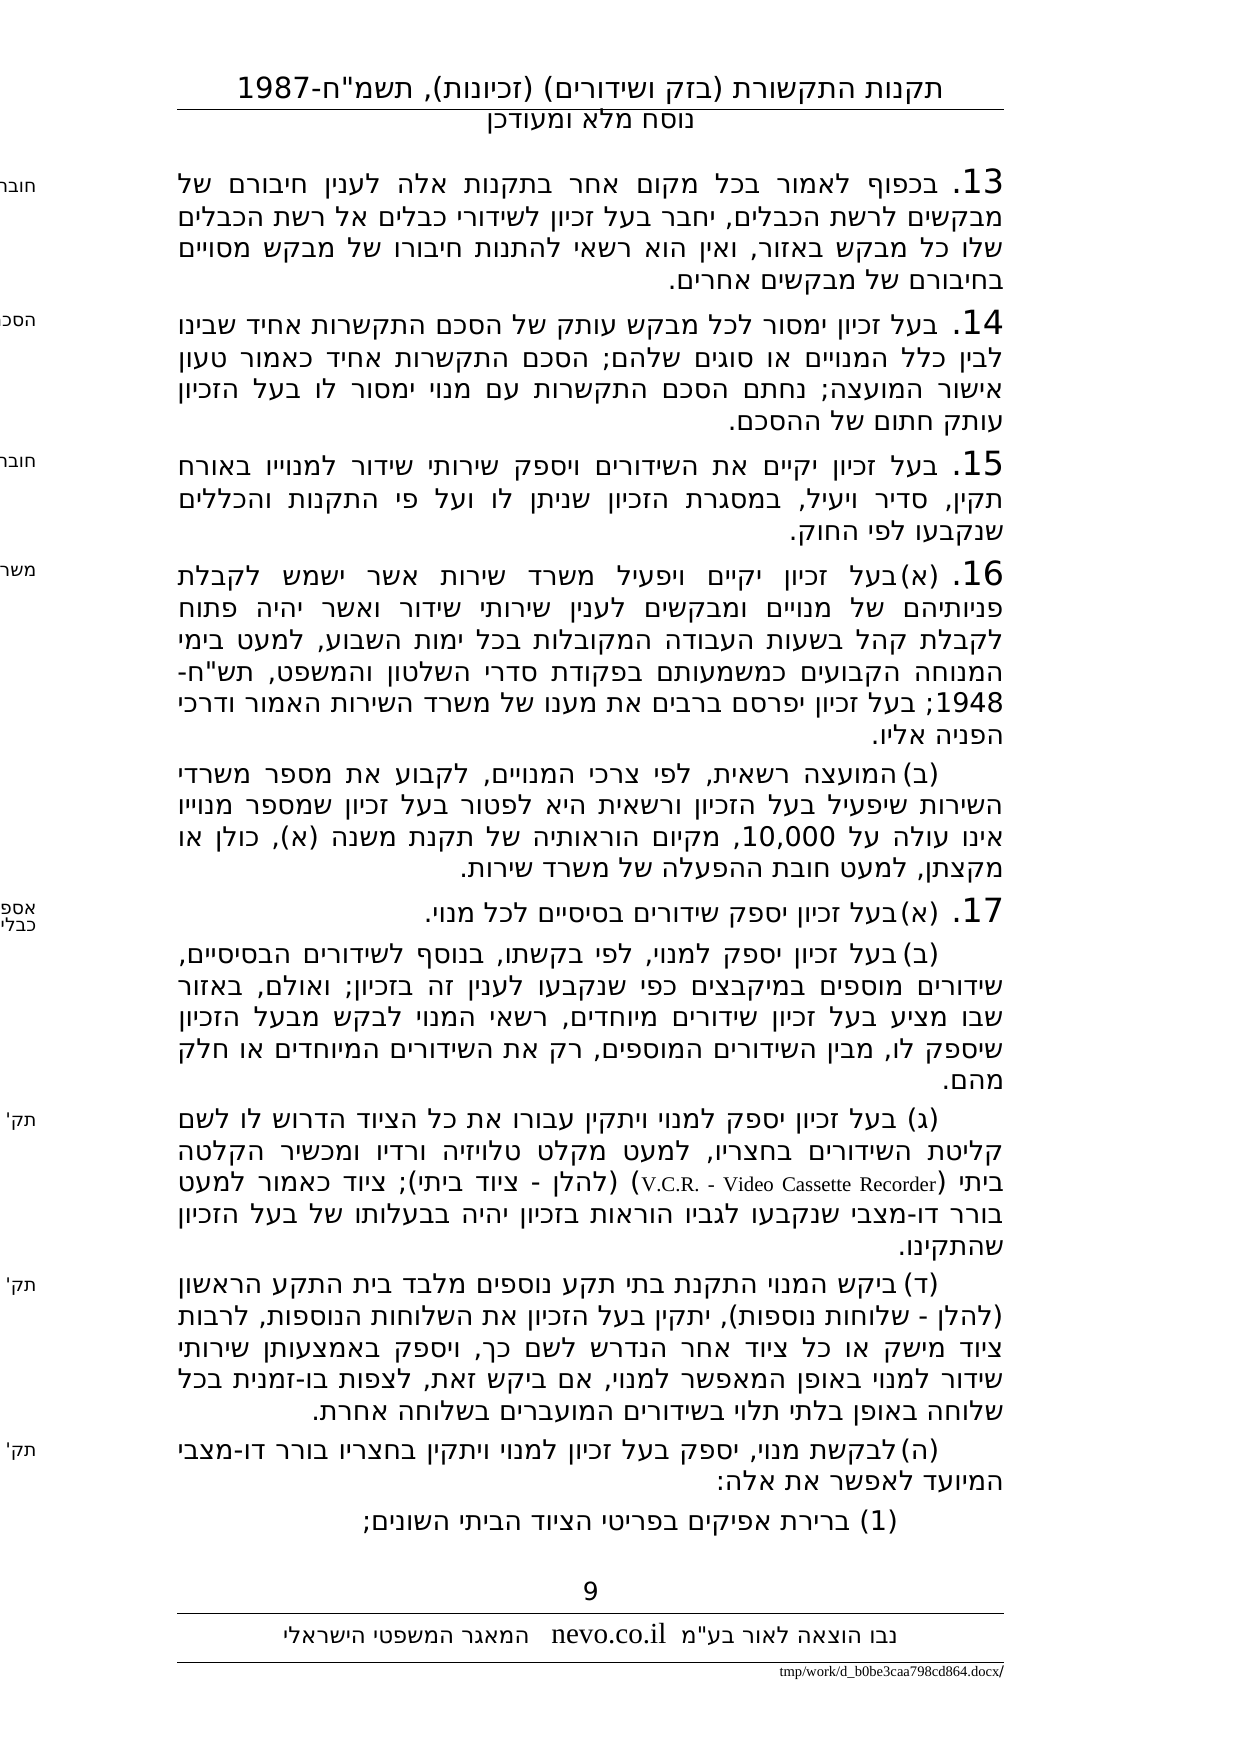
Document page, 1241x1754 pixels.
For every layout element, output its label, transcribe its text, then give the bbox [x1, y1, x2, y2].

text (ב) המועצה רשאית, לפי צרכי המנויים, לקבוע את מספר משרדי השירות שיפעיל בעל הזכיון ורשאית היא לפטור בעל זכיון שמספר מנוייו אינו עולה על 10,000, מקיום הוראותיה של תקנת משנה (א), כולן או מקצתן, למעט חובת ההפעלה של משרד שירות. [177, 758, 1004, 884]
text (ד) ביקש המנוי התקנת בתי תקע נוספים מלבד בית התקע הראשון (להלן - שלוחות נוספות), יתקין בעל הזכיון את השלוחות הנוספות, לרבות ציוד מישק או כל ציוד אחר הנדרש לשם כך, ויספק באמצעותן שירותי שידור למנוי באופן המאפשר למנוי, אם ביקש זאת, לצפות בו-זמנית בכל שלוחה באופן בלתי תלוי בשידורים המועברים בשלוחה אחרת. [177, 1269, 1004, 1427]
text 13. בכפוף לאמור בכל מקום אחר בתקנות אלה לענין חיבורם של מבקשים לרשת הכבלים, יחבר בעל זכיון לשידורי כבלים אל רשת הכבלים שלו כל מבקש באזור, ואין הוא רשאי להתנות חיבורו של מבקש מסויים בחיבורם של מבקשים אחרים. [177, 162, 1004, 296]
text 14. בעל זכיון ימסור לכל מבקש עותק של הסכם התקשרות אחיד שבינו לבין כלל המנויים או סוגים שלהם; הסכם התקשרות אחיד כאמור טעון אישור המועצה; נחתם הסכם התקשרות עם מנוי ימסור לו בעל הזכיון עותק חתום של ההסכם. [177, 303, 1004, 437]
text (1) ברירת אפיקים בפריטי הציוד הביתי השונים; [177, 1505, 898, 1536]
text (ב) בעל זכיון יספק למנוי, לפי בקשתו, בנוסף לשידורים הבסיסיים, שידורים מוספים במיקבצים כפי שנקבעו לענין זה בזכיון; ואולם, באזור שבו מציע בעל זכיון שידורים מיוחדים, רשאי המנוי לבקש מבעל הזכיון שיספק לו, מבין השידורים המוספים, רק את השידורים המיוחדים או חלק מהם. [177, 938, 1004, 1096]
text (ה) לבקשת מנוי, יספק בעל זכיון למנוי ויתקין בחצריו בורר דו-מצבי המיועד לאפשר את אלה: [177, 1434, 1004, 1497]
text 16. (א) בעל זכיון יקיים ויפעיל משרד שירות אשר ישמש לקבלת פניותיהם של מנויים ומבקשים לענין שירותי שידור ואשר יהיה פתוח לקבלת קהל בשעות העבודה המקובלות בכל ימות השבוע, למעט בימי המנוחה הקבועים כמשמעותם בפקודת סדרי השלטון והמשפט, תש"ח-1948; בעל זכיון יפרסם ברבים את מענו של משרד השירות האמור ודרכי הפניה אליו. [177, 554, 1004, 751]
text (ג) בעל זכיון יספק למנוי ויתקין עבורו את כל הציוד הדרוש לו לשם קליטת השידורים בחצריו, למעט מקלט טלויזיה ורדיו ומכשיר הקלטה ביתי (V.C.R. - Video Cassette Recorder) (להלן - ציוד ביתי); ציוד כאמור למעט בורר דו-מצבי שנקבעו לגביו הוראות בזכיון יהיה בבעלותו של בעל הזכיון שהתקינו. [177, 1103, 1004, 1261]
text 17. (א) בעל זכיון יספק שידורים בסיסיים לכל מנוי. [177, 892, 1004, 931]
text 15. בעל זכיון יקיים את השידורים ויספק שירותי שידור למנוייו באורח תקין, סדיר ויעיל, במסגרת הזכיון שניתן לו ועל פי התקנות והכללים שנקבעו לפי החוק. [177, 444, 1004, 546]
